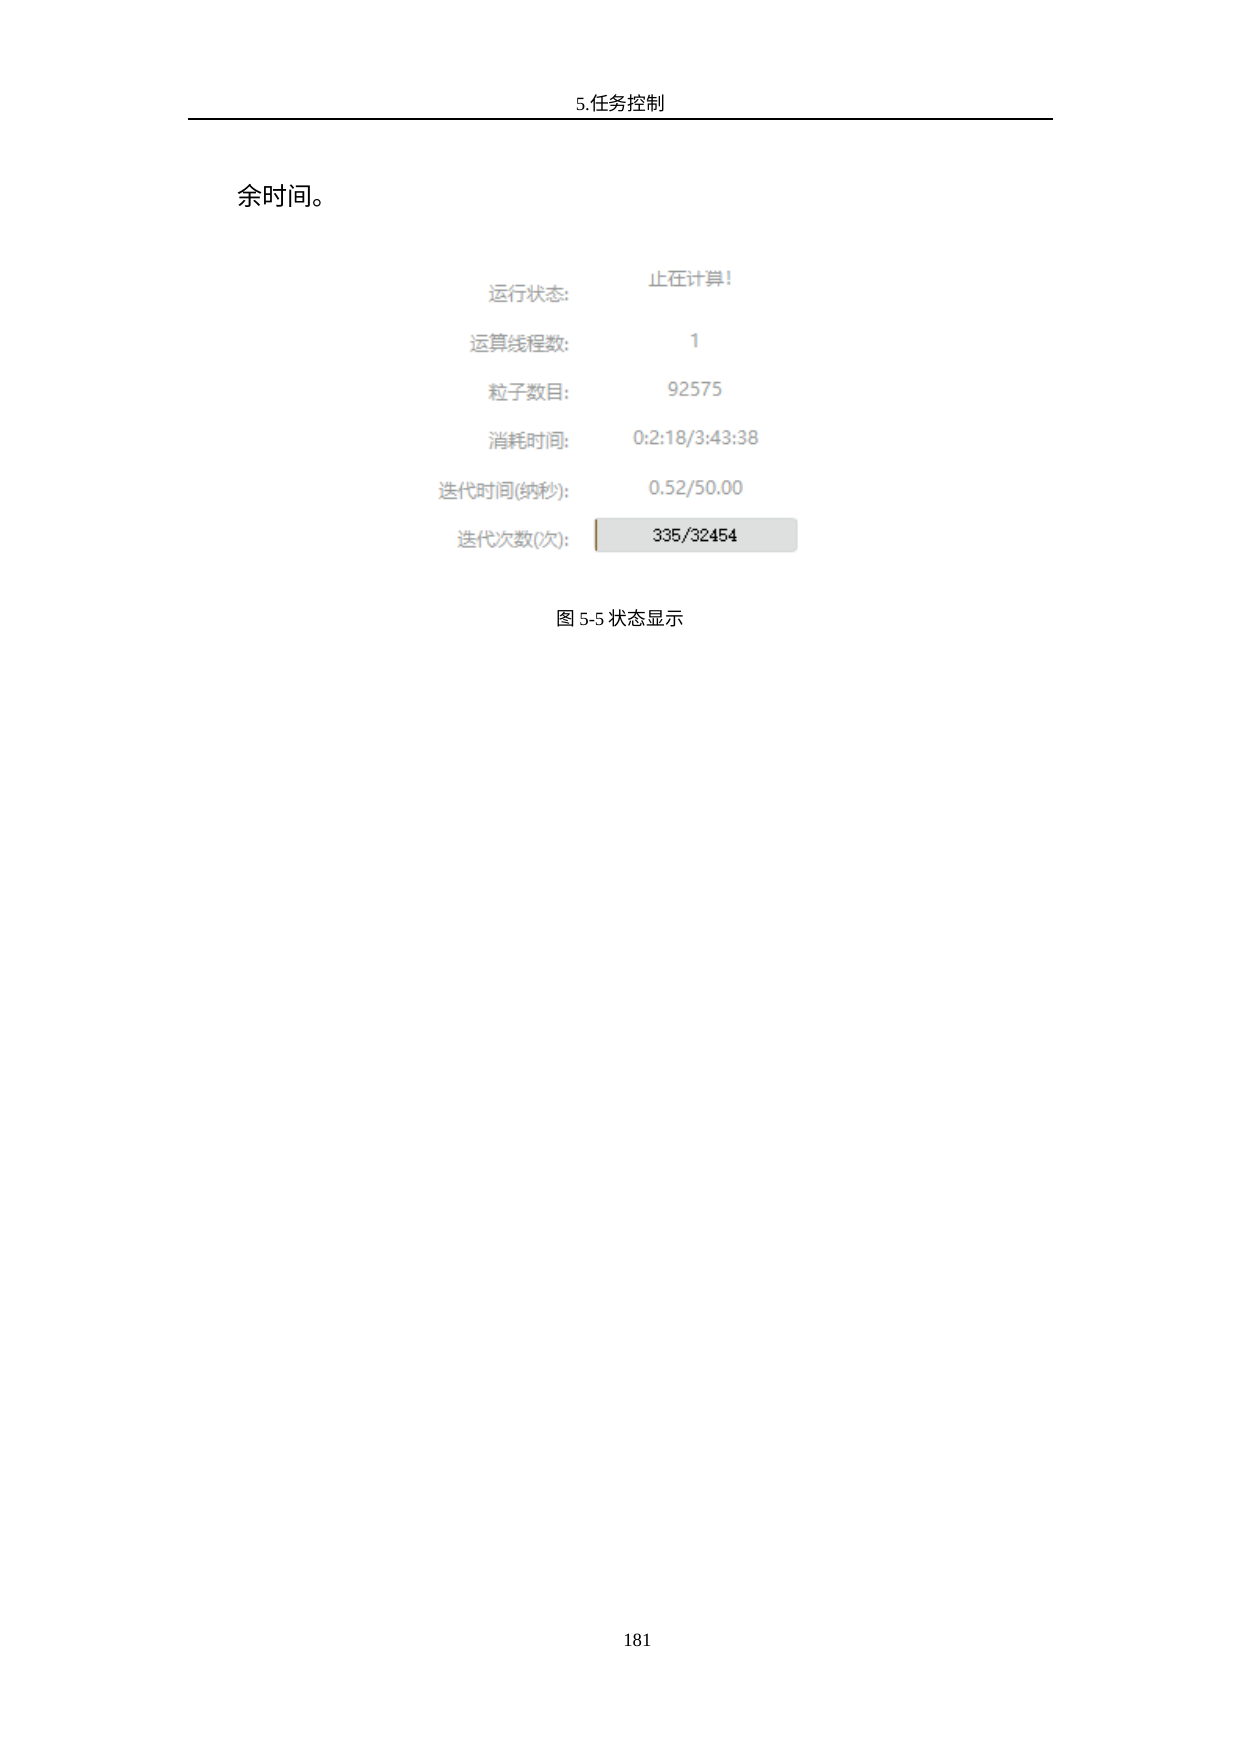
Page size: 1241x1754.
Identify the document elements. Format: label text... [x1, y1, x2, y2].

picture [417, 235, 823, 576]
text 余时间。 [187, 162, 1053, 227]
text 图5-5 状态显示 [187, 601, 1053, 634]
